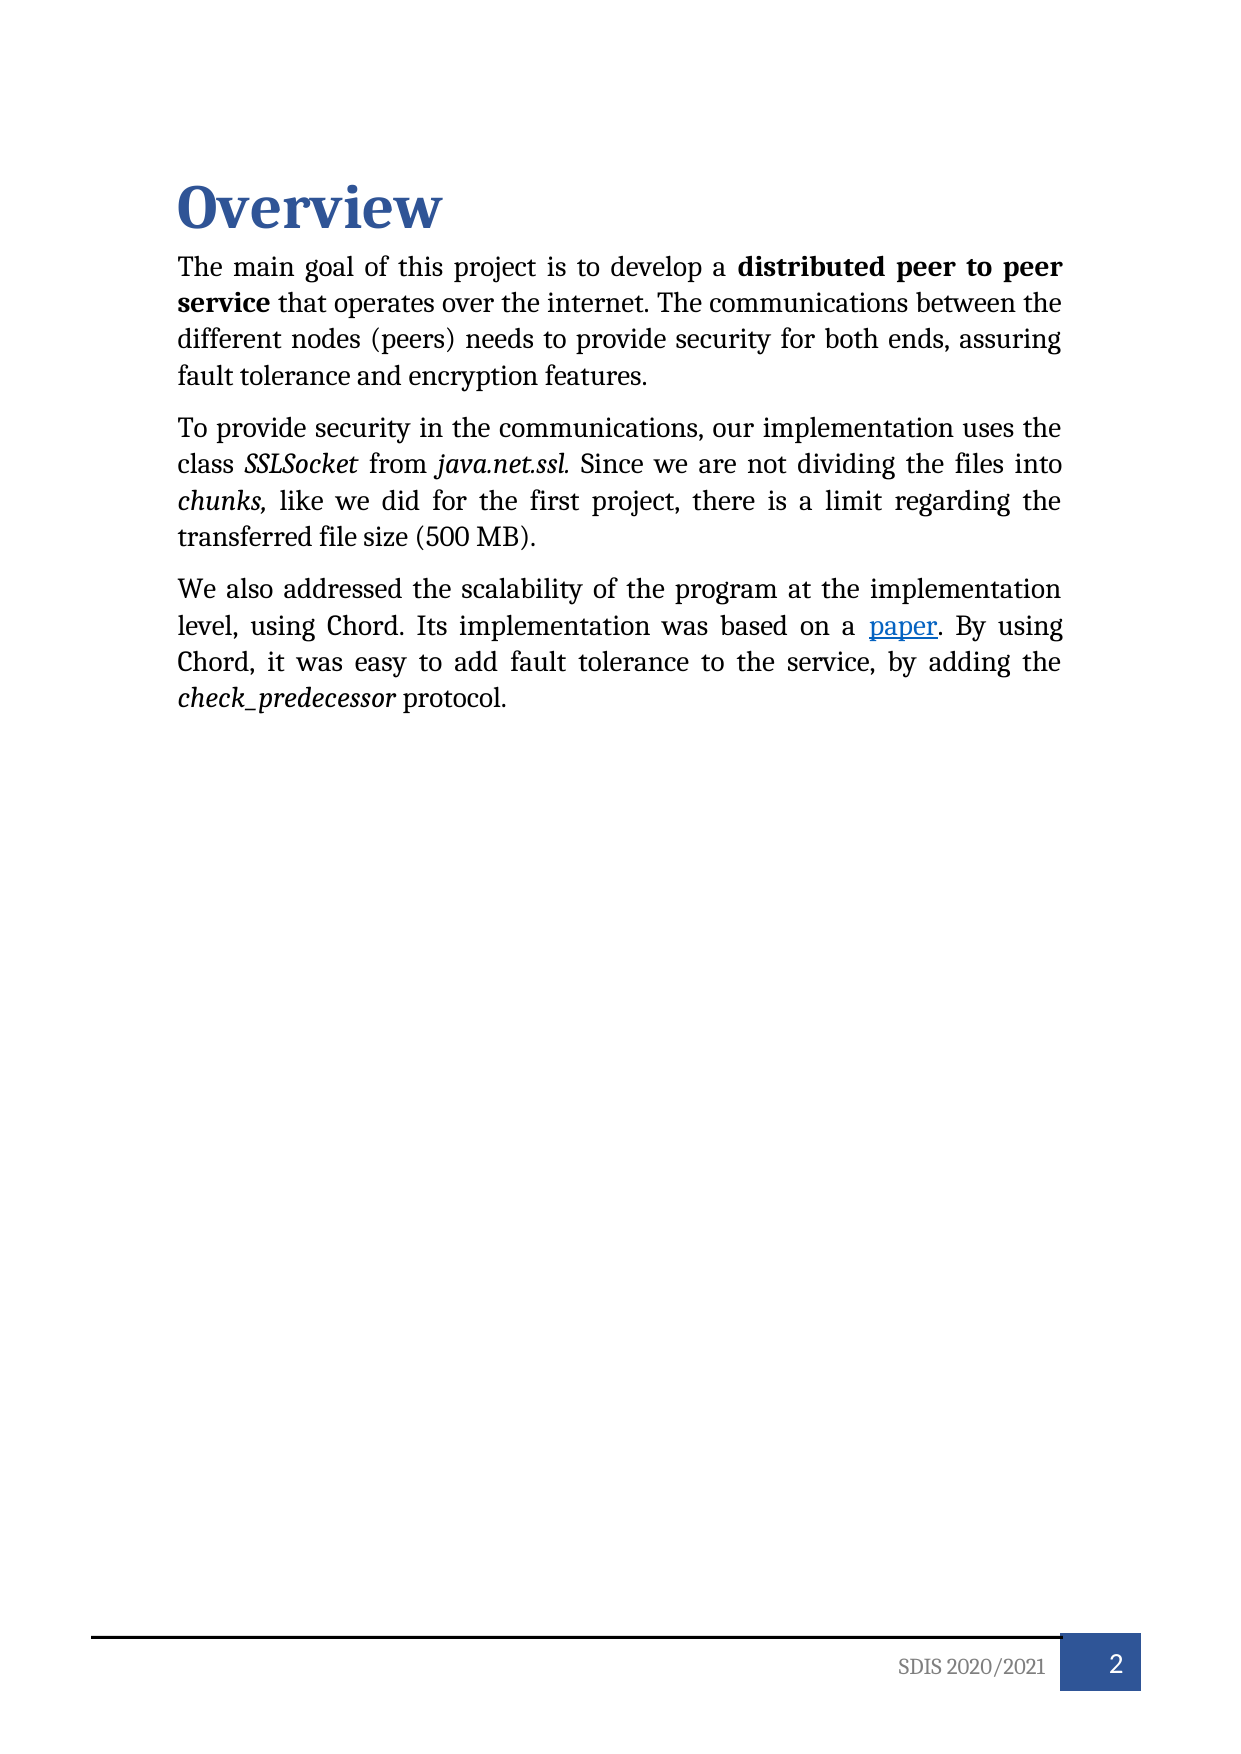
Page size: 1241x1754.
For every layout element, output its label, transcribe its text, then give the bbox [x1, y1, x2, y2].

text The main goal of this project is to develop a distributed peer to peer service that operates over the internet. The communications between the different nodes (peers) needs to provide security for both ends, assuring fault tolerance and encryption features. [177, 250, 1063, 392]
text We also addressed the scalability of the program at the implementation level, using Chord. Its implementation was based on a paper. By using Chord, it was easy to add fault tolerance to the service, by adding the check_predecessor protocol. [177, 573, 1063, 715]
subtitle Overview [177, 173, 1063, 244]
text To provide security in the communications, our implementation uses the class SSLSocket from java.net.ssl. Since we are not dividing the files into chunks, like we did for the first project, there is a limit regarding the transferred file size (500 MB). [177, 411, 1063, 553]
